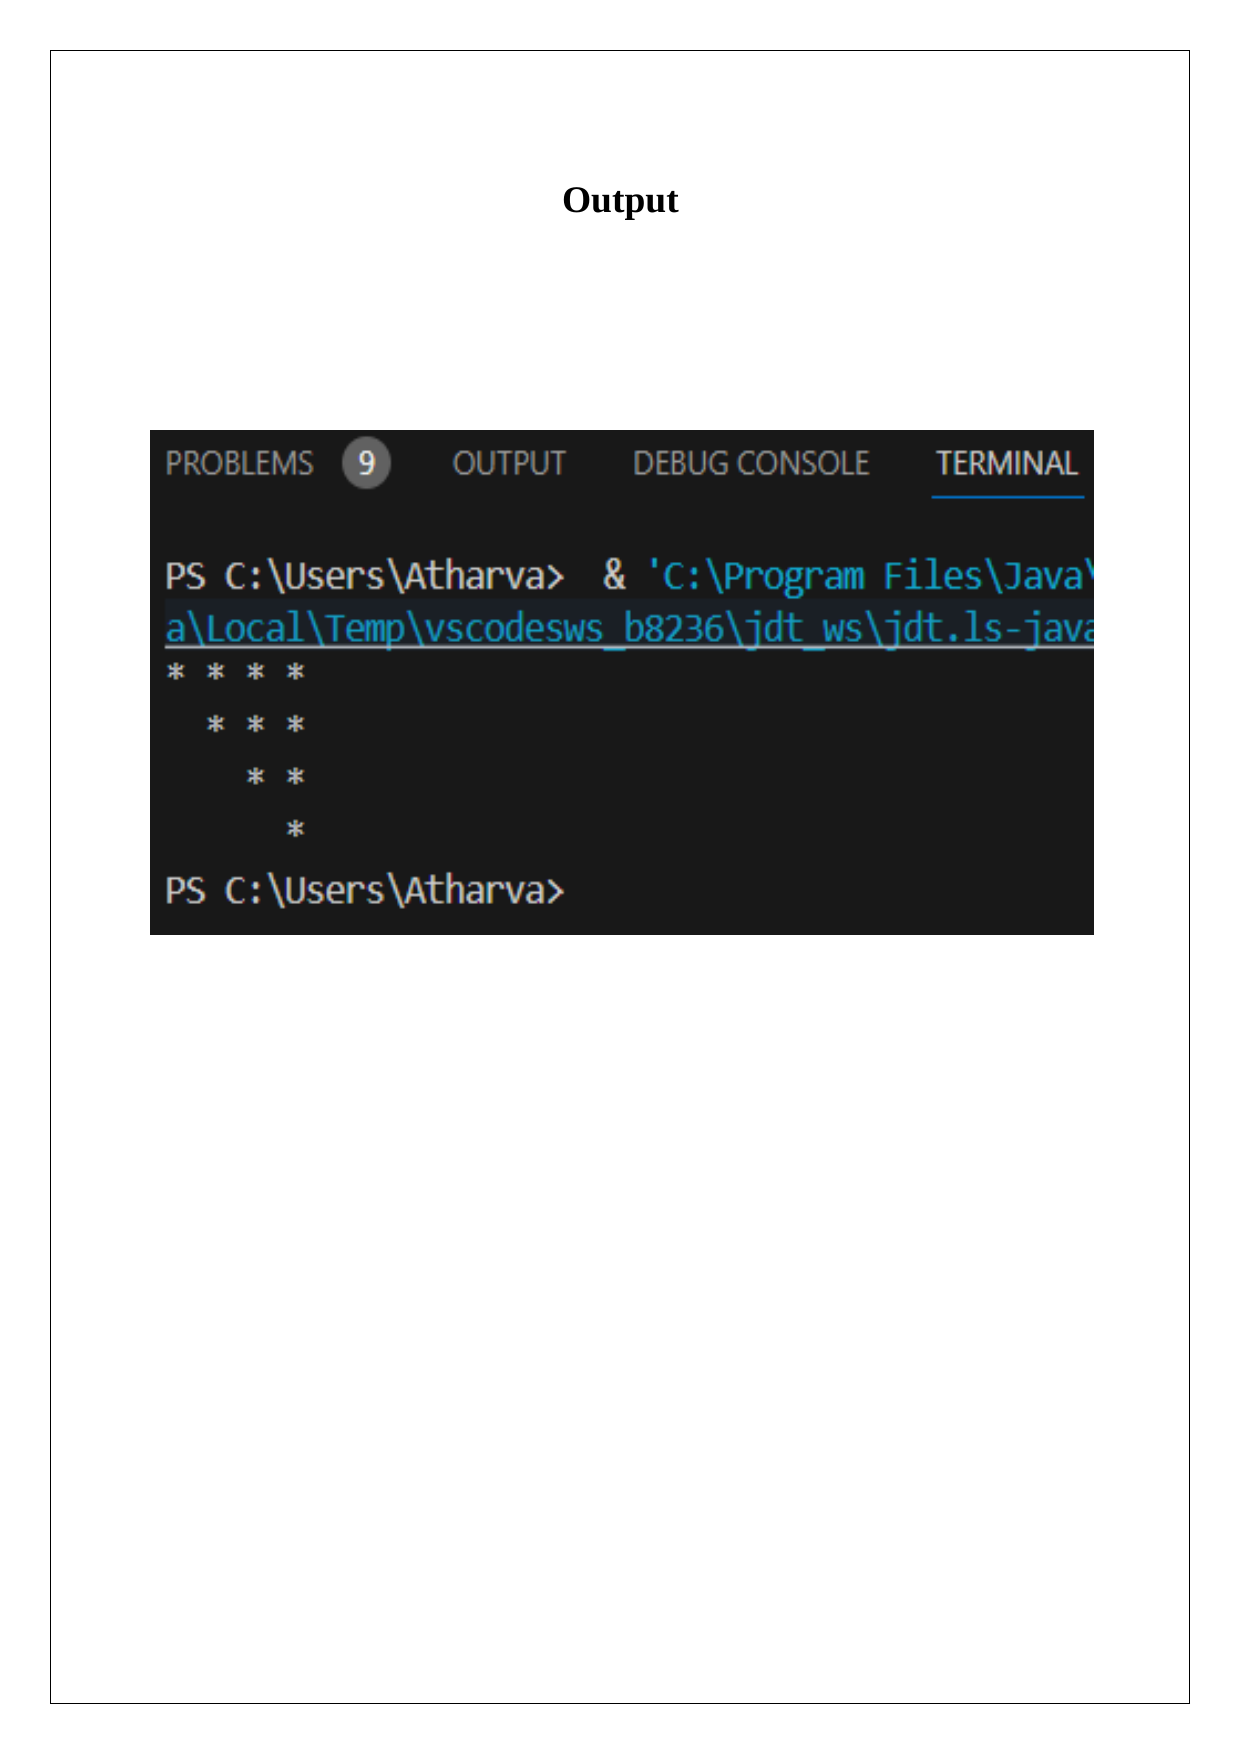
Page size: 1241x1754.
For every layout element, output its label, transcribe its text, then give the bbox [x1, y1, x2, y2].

text Output [150, 178, 1090, 221]
picture [150, 430, 1094, 935]
